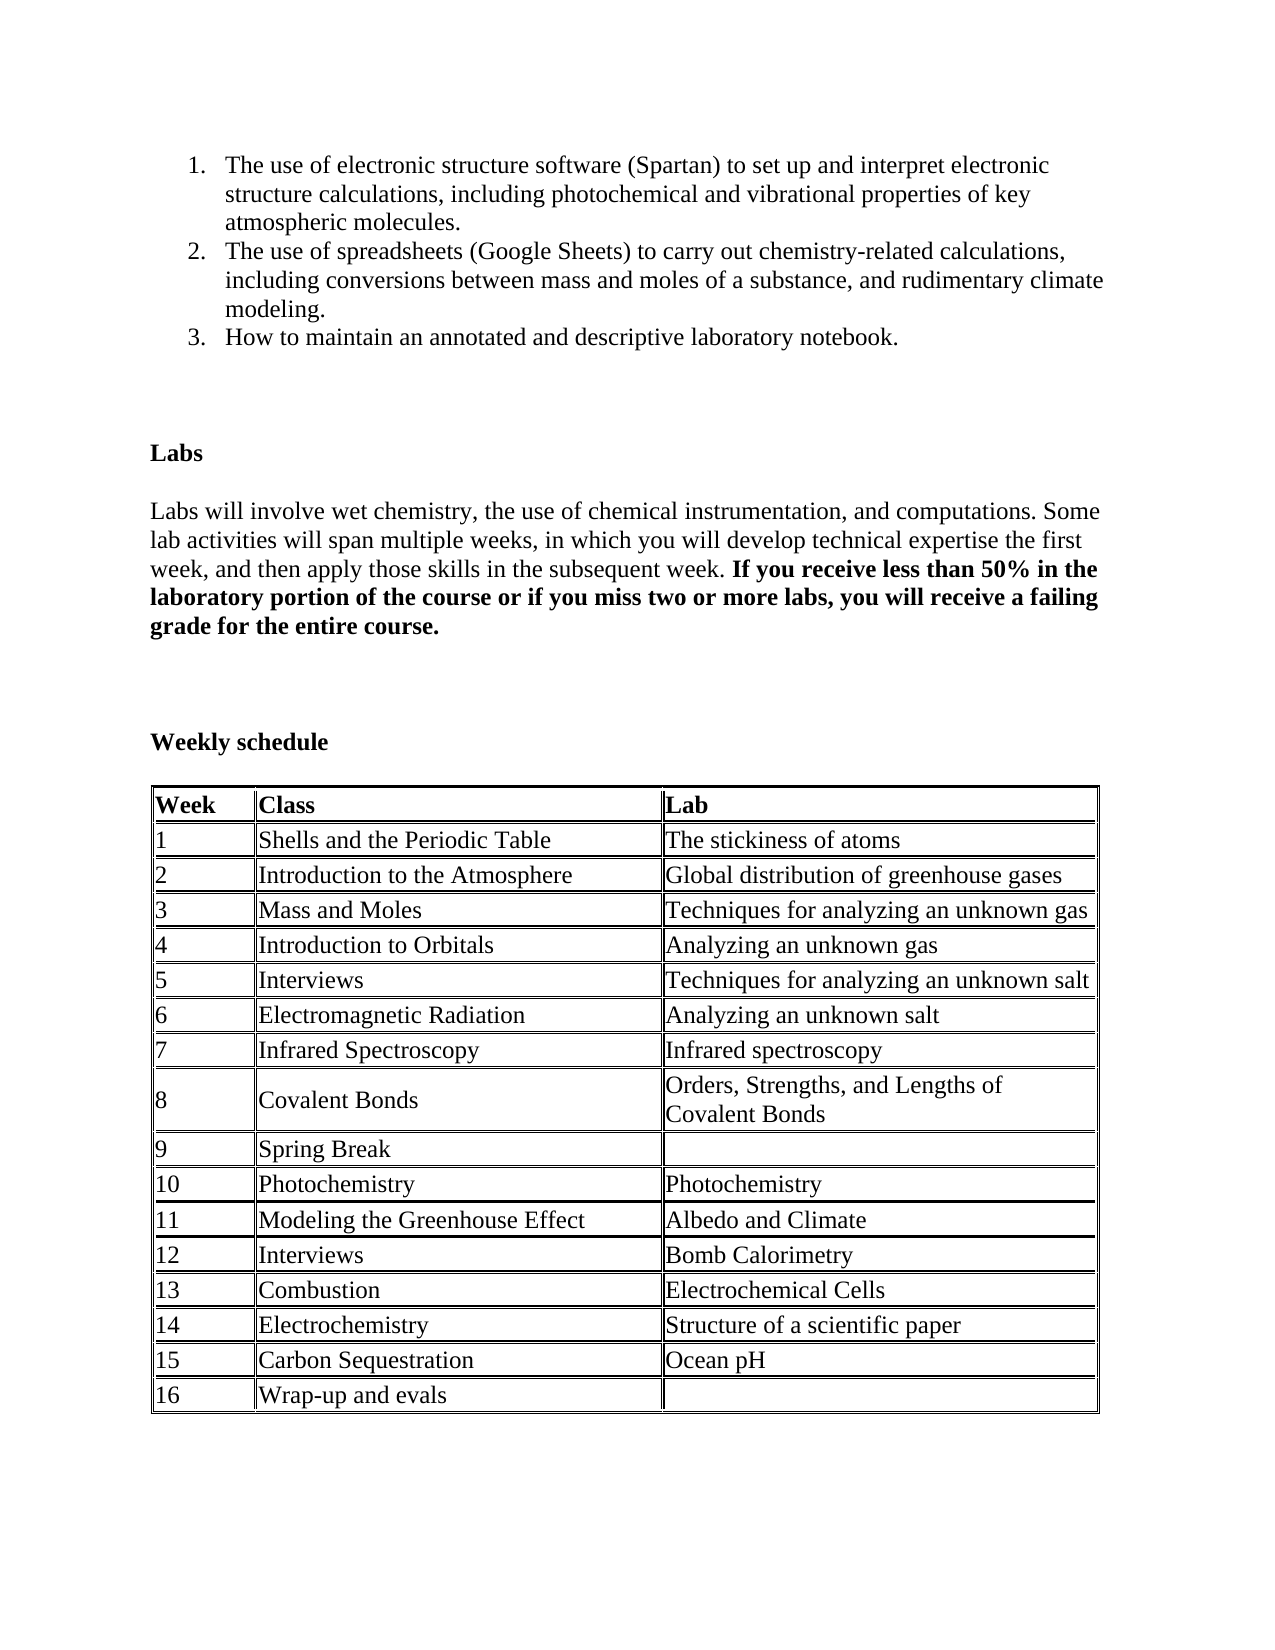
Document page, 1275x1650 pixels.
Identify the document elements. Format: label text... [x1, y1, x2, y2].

table_header Lab [663, 788, 1097, 820]
table_cell Analyzing an unknown gas [665, 925, 1097, 961]
table_cell Interviews [257, 1238, 661, 1270]
table_cell [663, 1375, 1097, 1411]
list The use of spreadsheets (Google Sheets) to carry out chemistry-related calculations, including conversions between mass and moles of a substance, and rudimentary climate modeling. [187, 236, 1125, 322]
table_cell Shells and the Periodic Table [257, 824, 661, 855]
text Labs will involve wet chemistry, the use of chemical instrumentation, and computations. Some lab activities will span multiple weeks, in which you will develop technical expertise the first week, and then apply those skills in the subsequent week. If you receive less than 50% in the laboratory portion of the course or if you miss two or more labs, you will receive a failing grade for the entire course. [150, 496, 1125, 640]
table_cell 10 [152, 1165, 256, 1200]
text Labs [150, 438, 1125, 467]
table_cell Spring Break [257, 1133, 661, 1165]
table_cell 16 [154, 1375, 256, 1411]
table_cell Introduction to Orbitals [257, 929, 661, 961]
table_cell Techniques for analyzing an unknown salt [663, 961, 1098, 996]
table_cell Albedo and Climate [665, 1200, 1097, 1235]
table_cell 1 [154, 820, 254, 855]
table_cell 5 [152, 961, 256, 996]
table_cell Infrared spectroscopy [663, 1031, 1098, 1066]
list How to maintain an annotated and descriptive laboratory notebook. [187, 322, 1125, 351]
table_cell Infrared Spectroscopy [257, 1034, 661, 1066]
table_cell 6 [152, 996, 256, 1031]
table_cell Electromagnetic Radiation [257, 999, 661, 1031]
table_cell Covalent Bonds [257, 1069, 661, 1130]
table_cell Ocean pH [665, 1340, 1097, 1375]
table_cell Modeling the Greenhouse Effect [257, 1203, 661, 1235]
table_cell 15 [154, 1340, 254, 1375]
table_cell 3 [154, 890, 254, 925]
table_cell Photochemistry [663, 1165, 1098, 1200]
table_cell 4 [154, 925, 254, 961]
table_cell Carbon Sequestration [257, 1344, 661, 1375]
table_cell The stickiness of atoms [665, 820, 1097, 855]
table_cell 11 [154, 1200, 254, 1235]
table_cell Combustion [257, 1274, 661, 1305]
table_cell Introduction to the Atmosphere [257, 859, 661, 890]
table_cell 12 [154, 1235, 254, 1270]
table_cell 7 [152, 1031, 256, 1066]
table_cell Photochemistry [257, 1168, 661, 1200]
table_cell [663, 1130, 1098, 1165]
table_cell 8 [152, 1066, 256, 1130]
list The use of electronic structure software (Spartan) to set up and interpret electronic structure calculations, including photochemical and vibrational properties of key atmospheric molecules. [187, 150, 1125, 236]
table_cell Interviews [257, 964, 661, 996]
table_cell Techniques for analyzing an unknown gas [665, 890, 1097, 925]
text Weekly schedule [150, 727, 1125, 756]
table_cell 2 [154, 855, 254, 890]
table_cell Mass and Moles [257, 894, 661, 925]
table_cell Bomb Calorimetry [665, 1235, 1097, 1270]
table_cell Orders, Strengths, and Lengths of Covalent Bonds [663, 1066, 1098, 1130]
table_cell Structure of a scientific paper [665, 1305, 1097, 1340]
table_cell 9 [152, 1130, 256, 1165]
table_cell 14 [154, 1305, 254, 1340]
table_cell 13 [154, 1270, 254, 1305]
table_cell Global distribution of greenhouse gases [665, 855, 1097, 890]
table_header Week [154, 788, 256, 820]
table_header Class [256, 787, 663, 820]
table_cell Electrochemistry [257, 1309, 661, 1340]
table_cell Electrochemical Cells [665, 1270, 1097, 1305]
table_cell Wrap-up and evals [256, 1375, 663, 1411]
table_cell Analyzing an unknown salt [663, 996, 1098, 1031]
